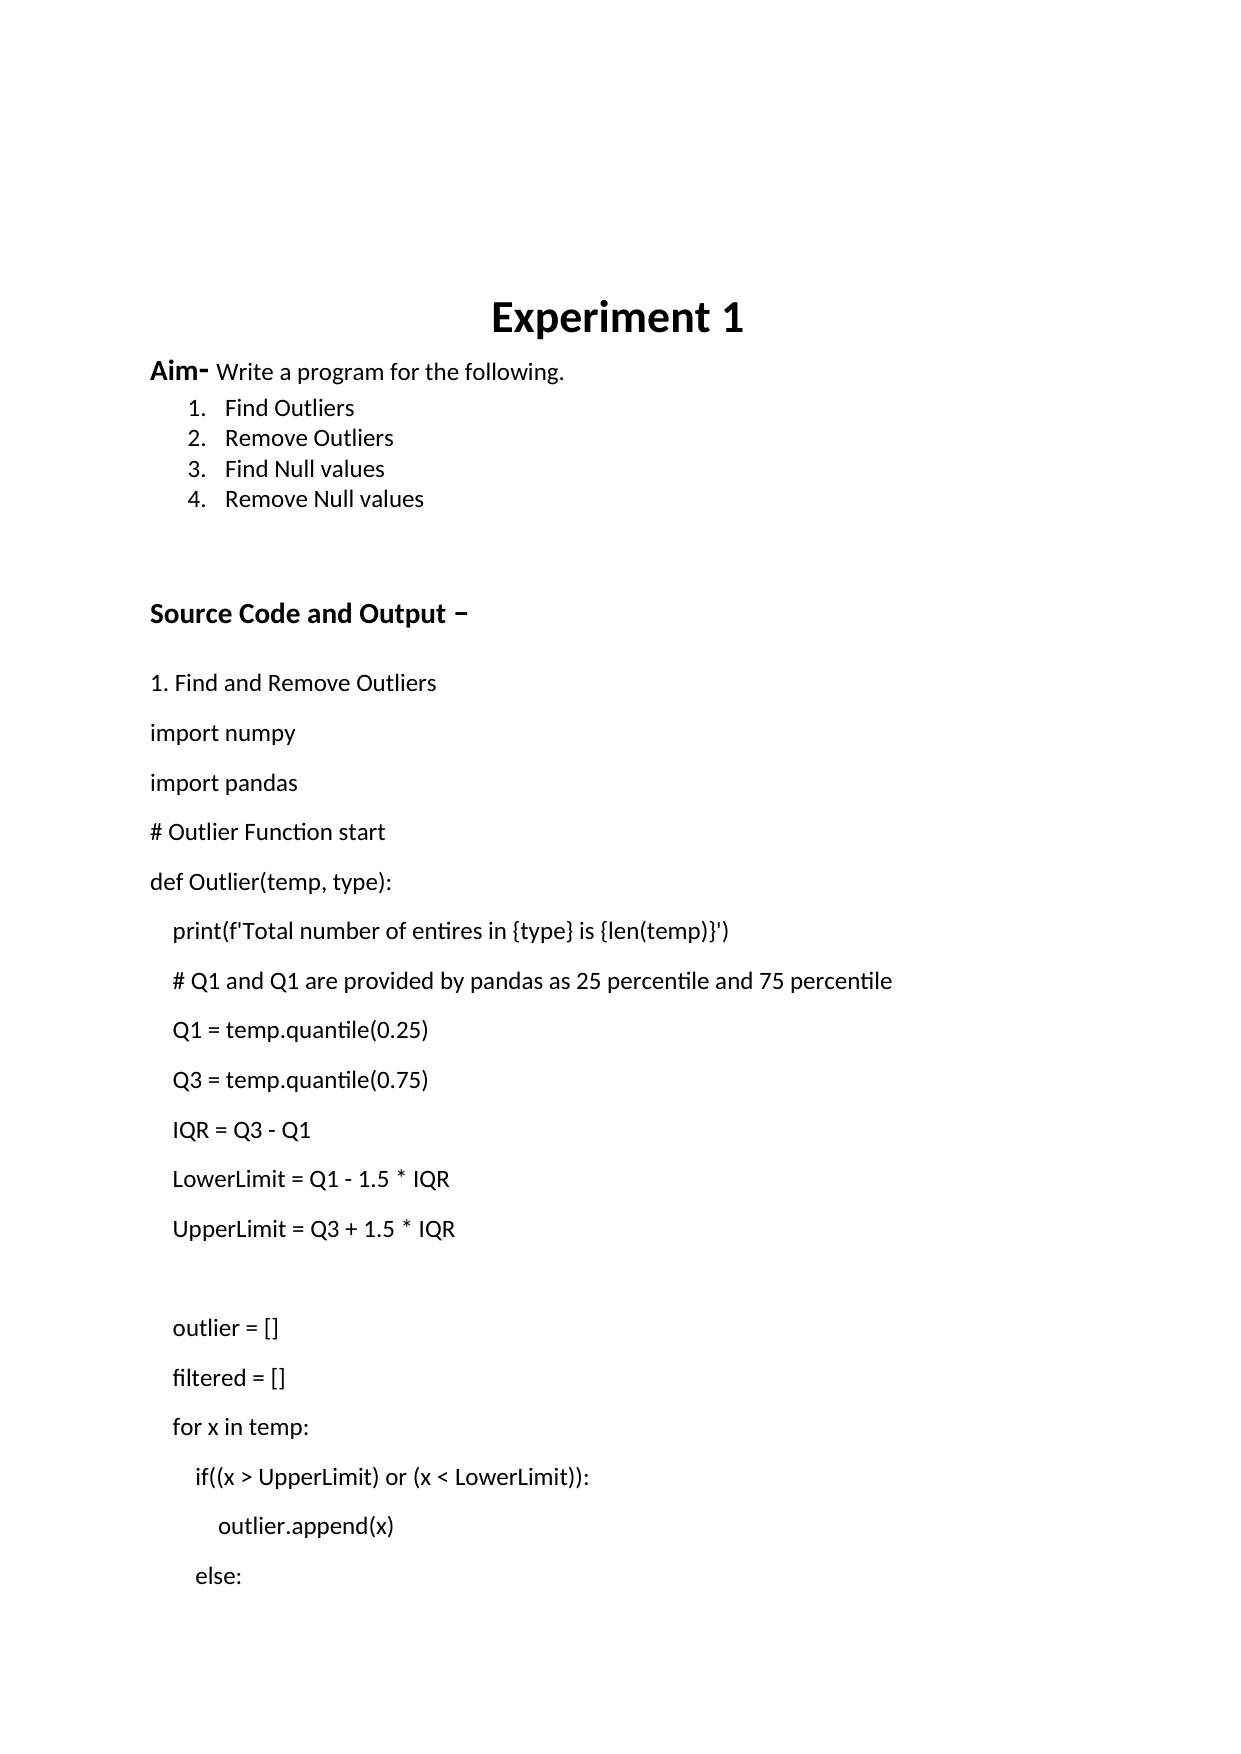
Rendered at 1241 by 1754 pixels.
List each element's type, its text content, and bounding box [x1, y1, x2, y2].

text filtered = [] [150, 1362, 1090, 1392]
text # Q1 and Q1 are provided by pandas as 25 percentile and 75 percentile [150, 965, 1090, 996]
text import pandas [150, 767, 1090, 797]
text Aim- Write a program for the following. [150, 348, 1085, 388]
text UpperLimit = Q3 + 1.5 * IQR [150, 1213, 1090, 1243]
text Q3 = temp.quantile(0.75) [150, 1064, 1090, 1095]
text 1. Find and Remove Outliers [150, 668, 1090, 698]
text IQR = Q3 - Q1 [150, 1114, 1090, 1144]
list Remove Outliers [187, 422, 1085, 453]
list Find Outliers [187, 392, 1085, 422]
text for x in temp: [150, 1411, 1090, 1442]
text else: [150, 1560, 1090, 1591]
text import numpy [150, 717, 1090, 748]
text Q1 = temp.quantile(0.25) [150, 1015, 1090, 1045]
text if((x > UpperLimit) or (x < LowerLimit)): [150, 1461, 1090, 1491]
text outlier.append(x) [150, 1511, 1090, 1541]
list Find Null values [187, 453, 1085, 483]
text outlier = [] [150, 1312, 1090, 1343]
text def Outlier(temp, type): [150, 866, 1090, 896]
text Source Code and Output – [150, 591, 1085, 631]
text # Outlier Function start [150, 816, 1090, 847]
text LowerLimit = Q1 - 1.5 * IQR [150, 1163, 1090, 1194]
text Experiment 1 [150, 287, 1085, 343]
text print(f'Total number of entires in {type} is {len(temp)}') [150, 916, 1090, 946]
list Remove Null values [187, 483, 1085, 514]
